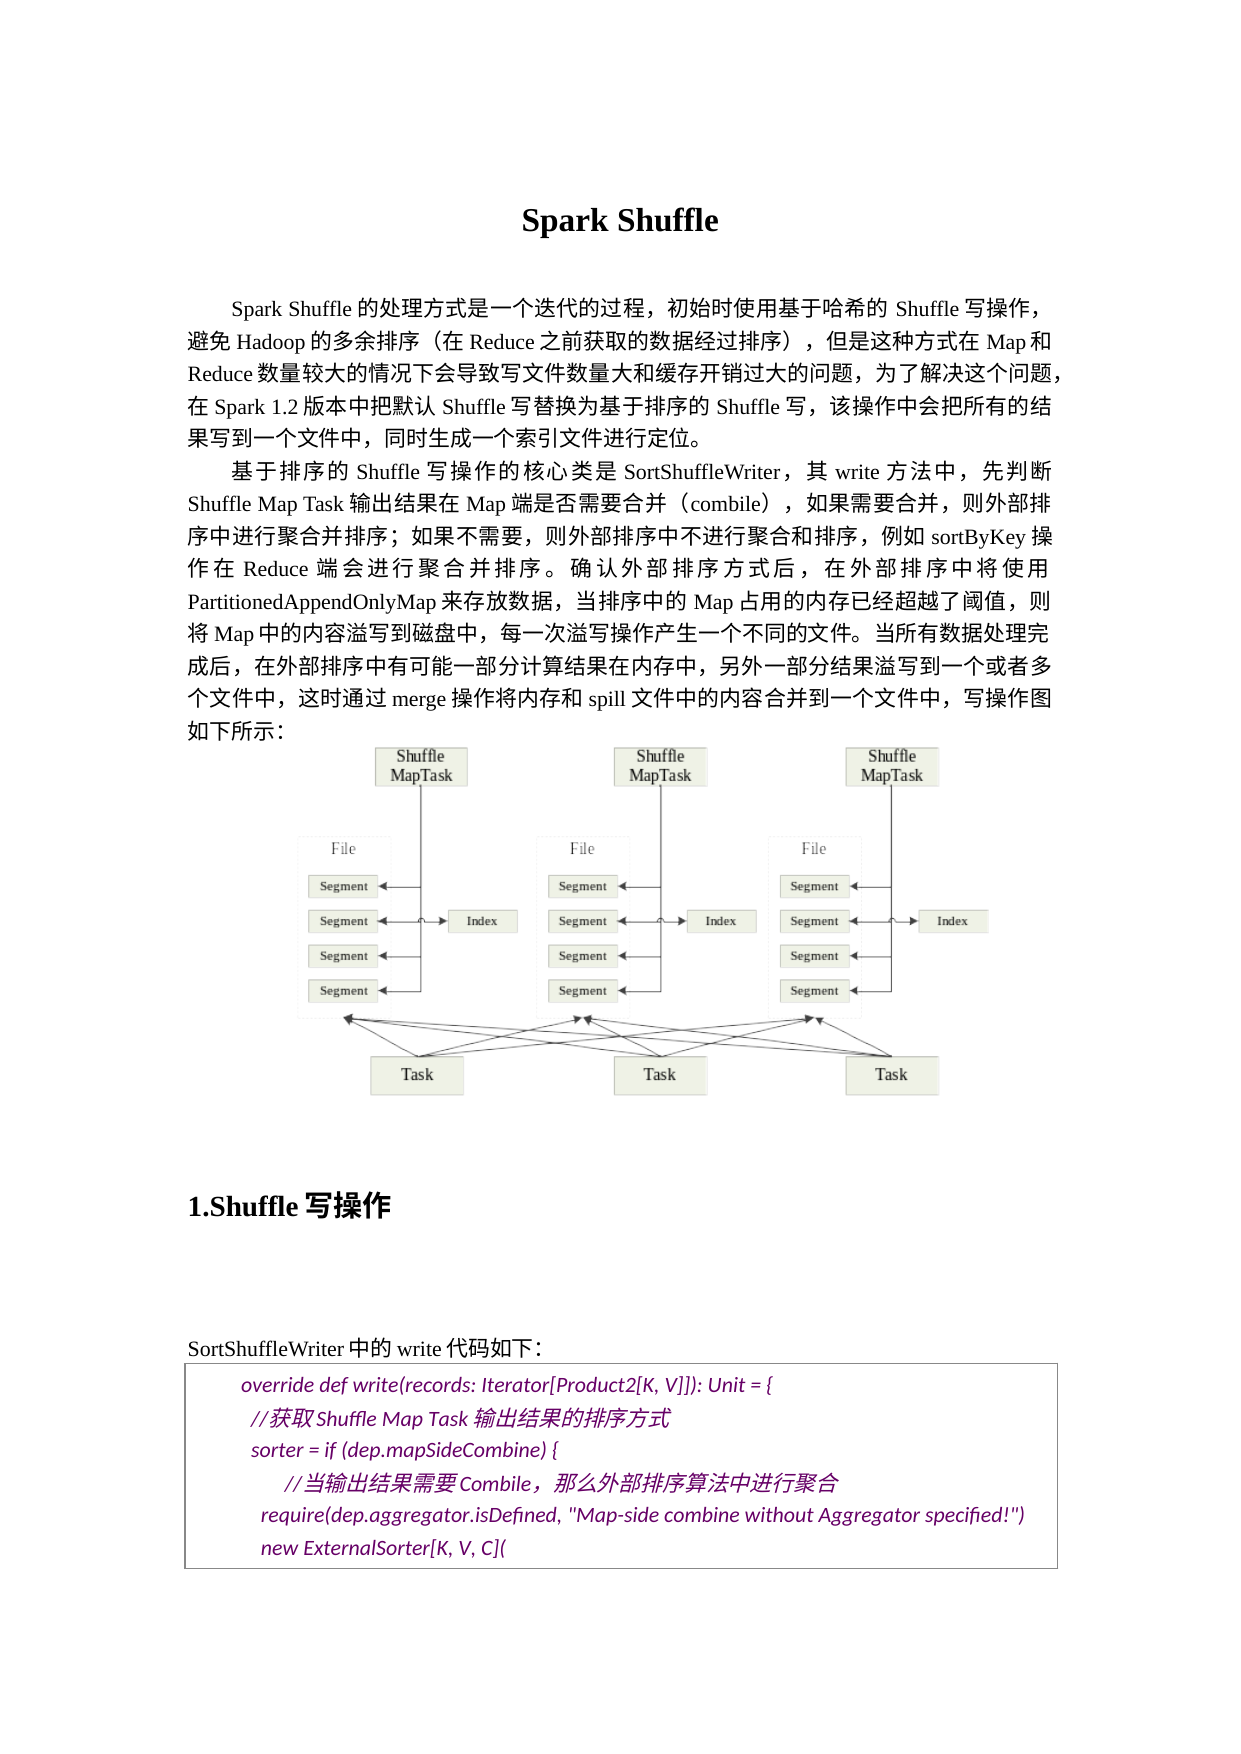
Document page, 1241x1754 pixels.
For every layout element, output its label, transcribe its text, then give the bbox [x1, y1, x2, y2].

list new ExternalSorter[K, V, C]( [186, 1525, 1057, 1568]
list //当输出结果需要Combile，那么外部排序算法中进行聚合 [186, 1460, 1057, 1493]
list require(dep.aggregator.isDefined, "Map-side combine without Aggregator specified!") [186, 1493, 1057, 1525]
text 基于排序的Shuffle写操作的核心类是SortShuffleWriter，其write方法中，先判断Shuffle Map Task输出结果在Map端是否需要合并（combile），如果需要合并，则外部排序中进行聚合并排序；如果不需要，则外部排序中不进行聚合和排序，例如sortByKey操作在Reduce端会进行聚合并排序。确认外部排序方式后，在外部排序中将使用PartitionedAppendOnlyMap来存放数据，当排序中的Map占用的内存已经超越了阈值，则将Map中的内容溢写到磁盘中，每一次溢写操作产生一个不同的文件。当所有数据处理完成后，在外部排序中有可能一部分计算结果在内存中，另外一部分结果溢写到一个或者多个文件中，这时通过merge操作将内存和spill文件中的内容合并到一个文件中，写操作图如下所示： [187, 453, 1053, 746]
text SortShuffleWriter中的write代码如下： [187, 1330, 1053, 1363]
text Spark Shuffle的处理方式是一个迭代的过程，初始时使用基于哈希的Shuffle写操作，避免Hadoop的多余排序（在Reduce之前获取的数据经过排序），但是这种方式在Map和Reduce数量较大的情况下会导致写文件数量大和缓存开销过大的问题，为了解决这个问题，在Spark 1.2版本中把默认Shuffle写替换为基于排序的Shuffle写，该操作中会把所有的结果写到一个文件中，同时生成一个索引文件进行定位。 [187, 291, 1053, 453]
subtitle 1.Shuffle写操作 [187, 1171, 1053, 1236]
list override def write(records: Iterator[Product2[K, V]]): Unit = { [186, 1364, 1057, 1395]
list //获取Shuffle Map Task输出结果的排序方式 [186, 1395, 1057, 1428]
list sorter = if (dep.mapSideCombine) { [186, 1428, 1057, 1460]
title Spark Shuffle [187, 187, 1053, 252]
